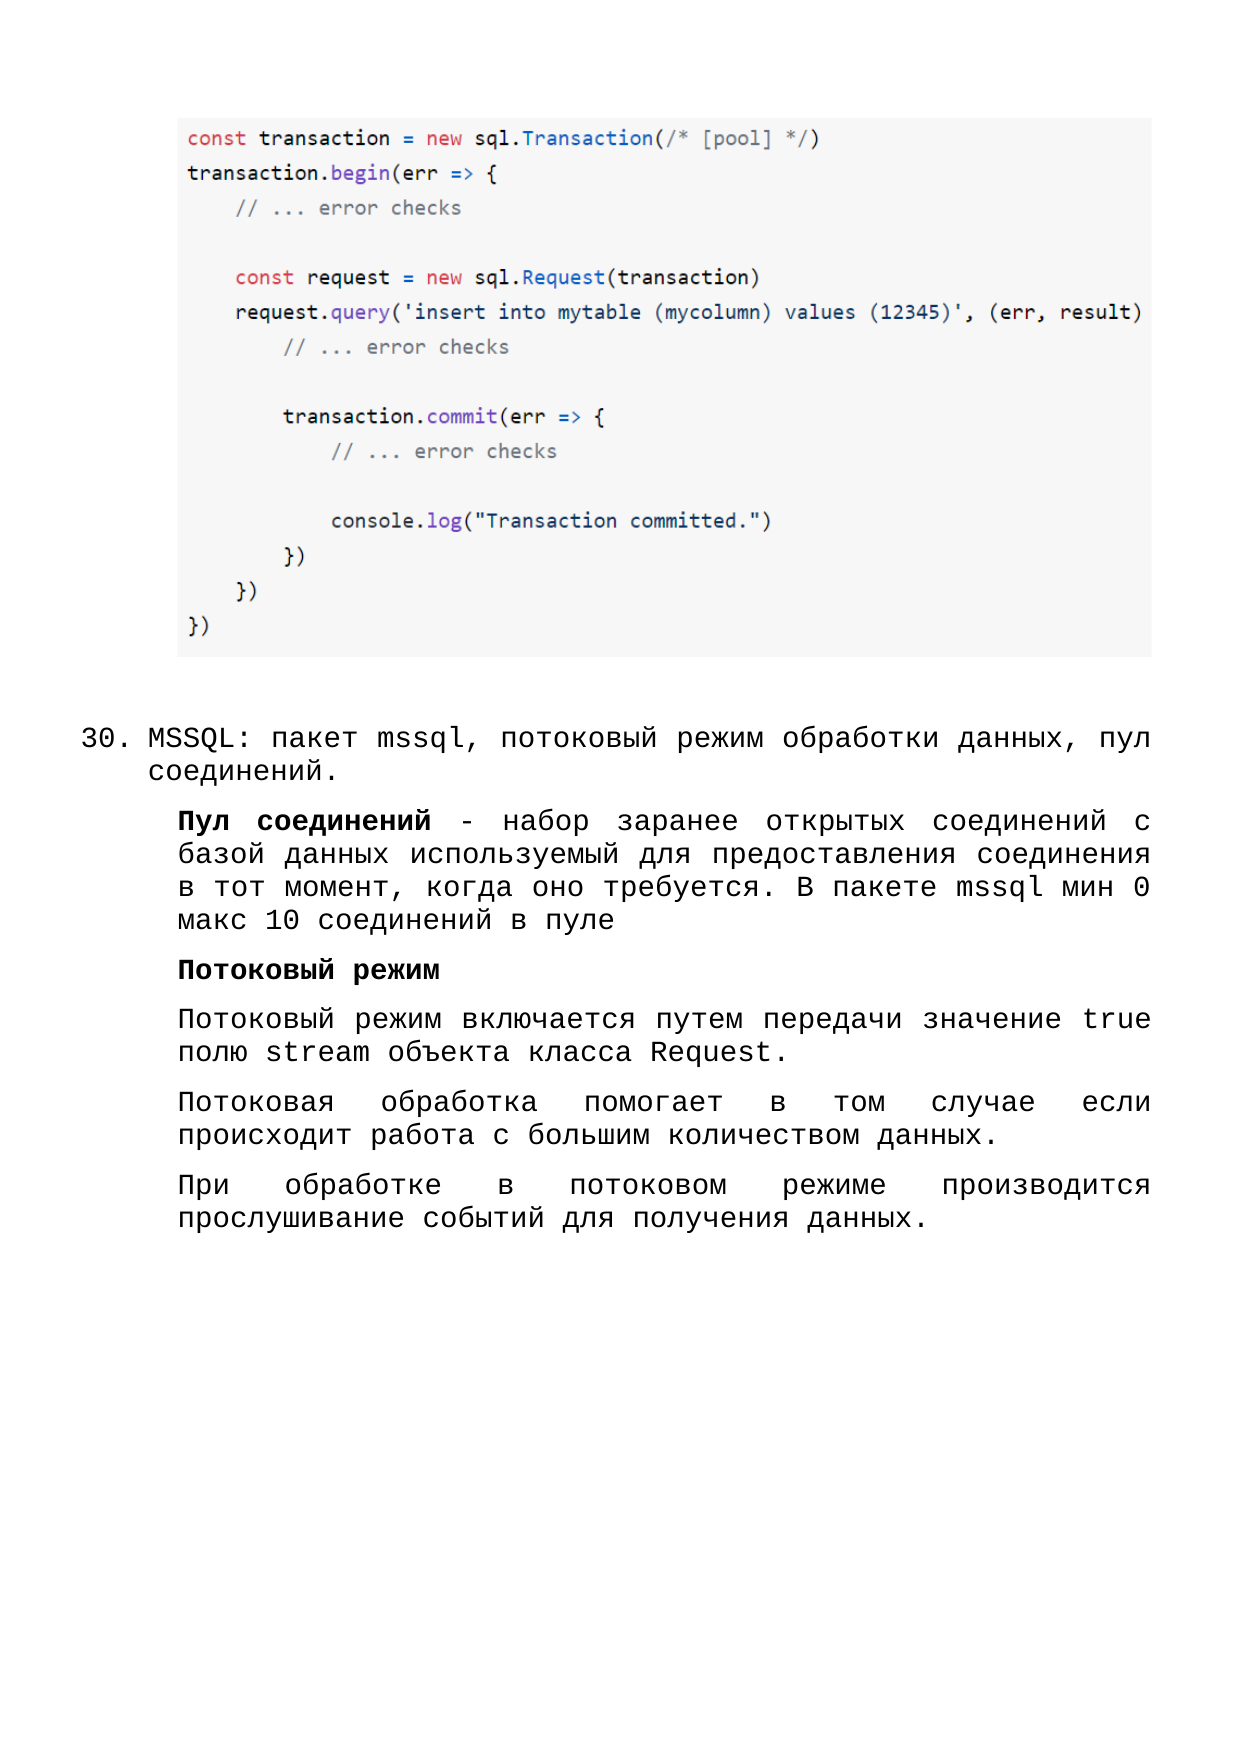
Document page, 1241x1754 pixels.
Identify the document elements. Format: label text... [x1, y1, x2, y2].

text Пул соединений - набор заранее открытых соединений с базой данных используемый для предоставления соединения в тот момент, когда оно требуется. В пакете mssql мин 0 макс 10 соединений в пуле [177, 806, 1152, 938]
text При обработке в потоковом режиме производится прослушивание событий для получения данных. [177, 1170, 1152, 1236]
picture [177, 118, 1152, 657]
list MSSQL: пакет mssql, потоковый режим обработки данных, пул соединений. [133, 723, 1152, 789]
text Потоковая обработка помогает в том случае если происходит работа с большим количеством данных. [177, 1087, 1152, 1153]
text Потоковый режим [177, 955, 1152, 988]
text Потоковый режим включается путем передачи значение true полю stream объекта класса Request. [177, 1004, 1152, 1071]
